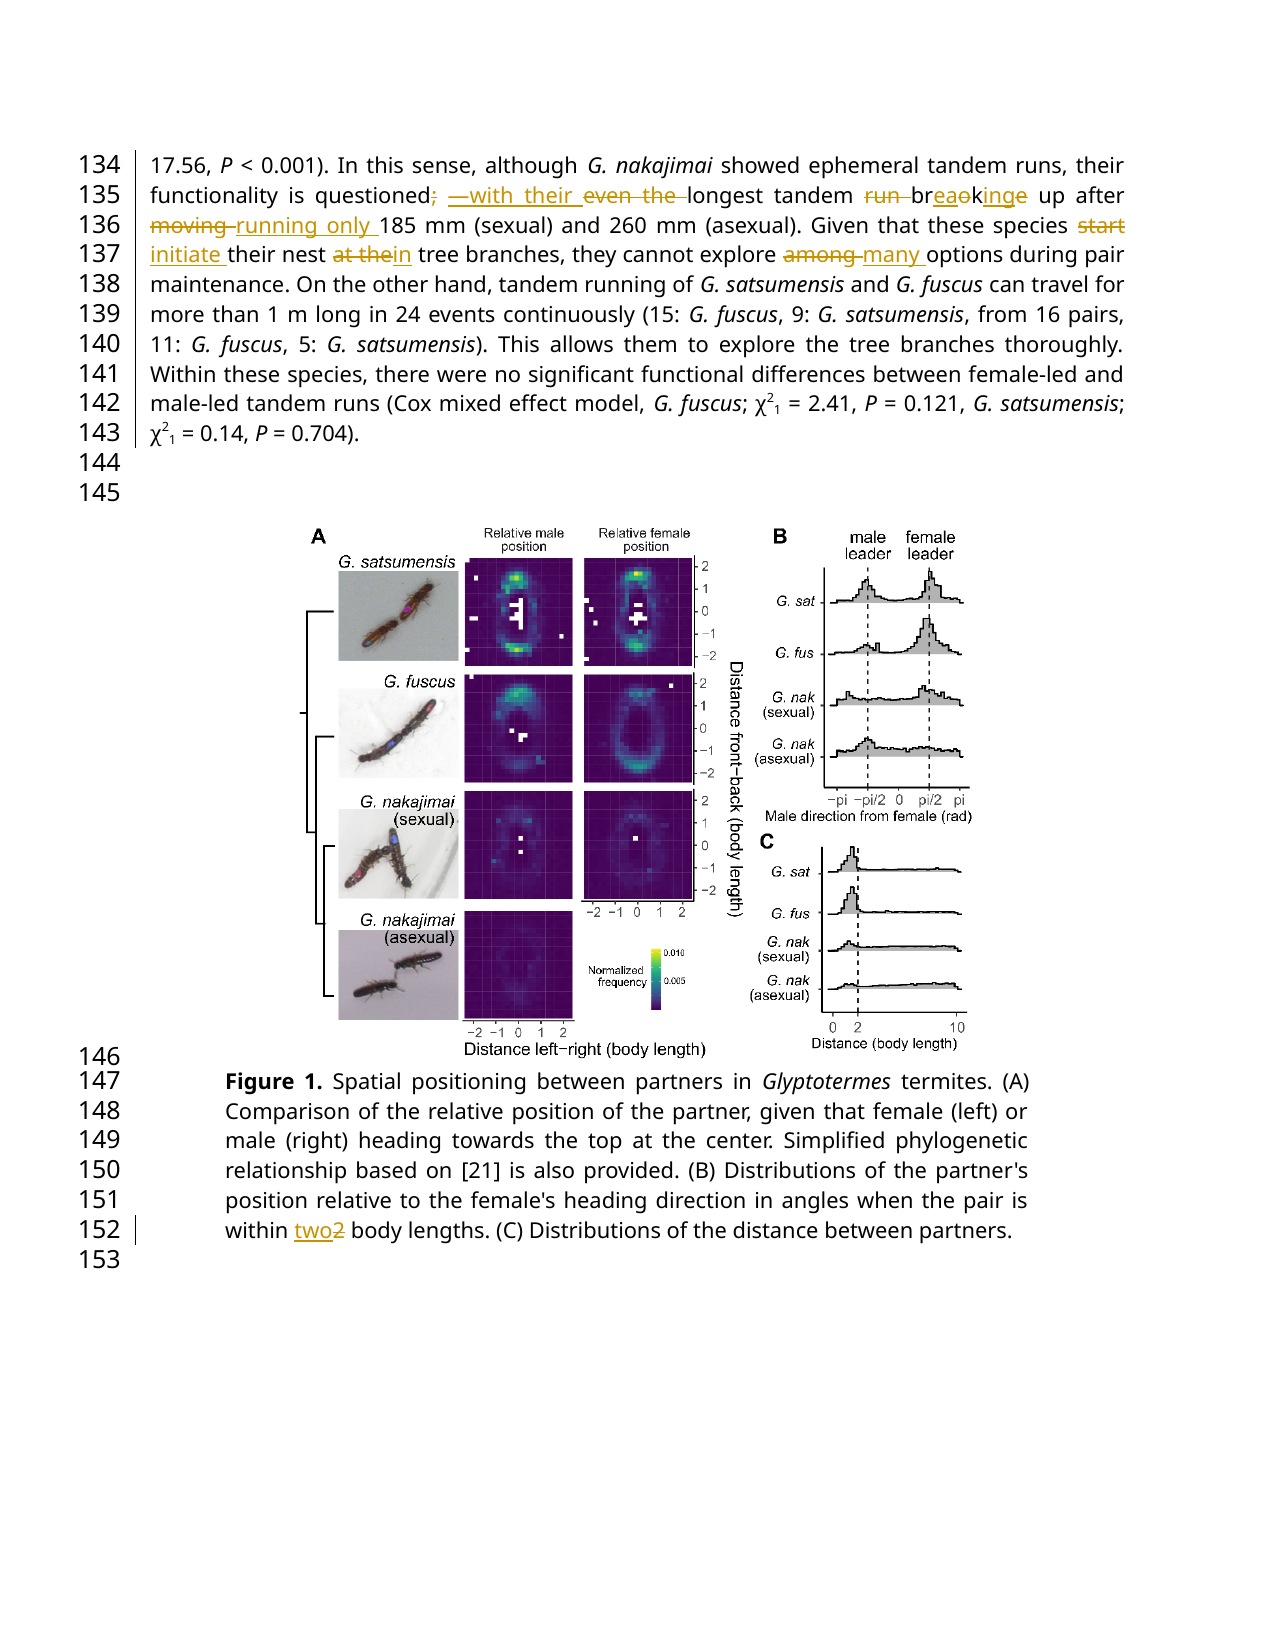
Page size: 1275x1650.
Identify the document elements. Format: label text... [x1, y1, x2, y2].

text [150, 150, 1125, 448]
text Figure 1. Spatial positioning between partners in Glyptotermes termites. (A) Comparison of the relative position of the partner, given that female (left) or male (right) heading towards the top at the center. Simplified phylogenetic relationship based on [21] is also provided. (B) Distributions of the partner's position relative to the female's heading direction in angles when the pair is within body lengths. (C) Distributions of the distance between partners. [225, 1066, 1029, 1244]
picture [291, 507, 984, 1066]
